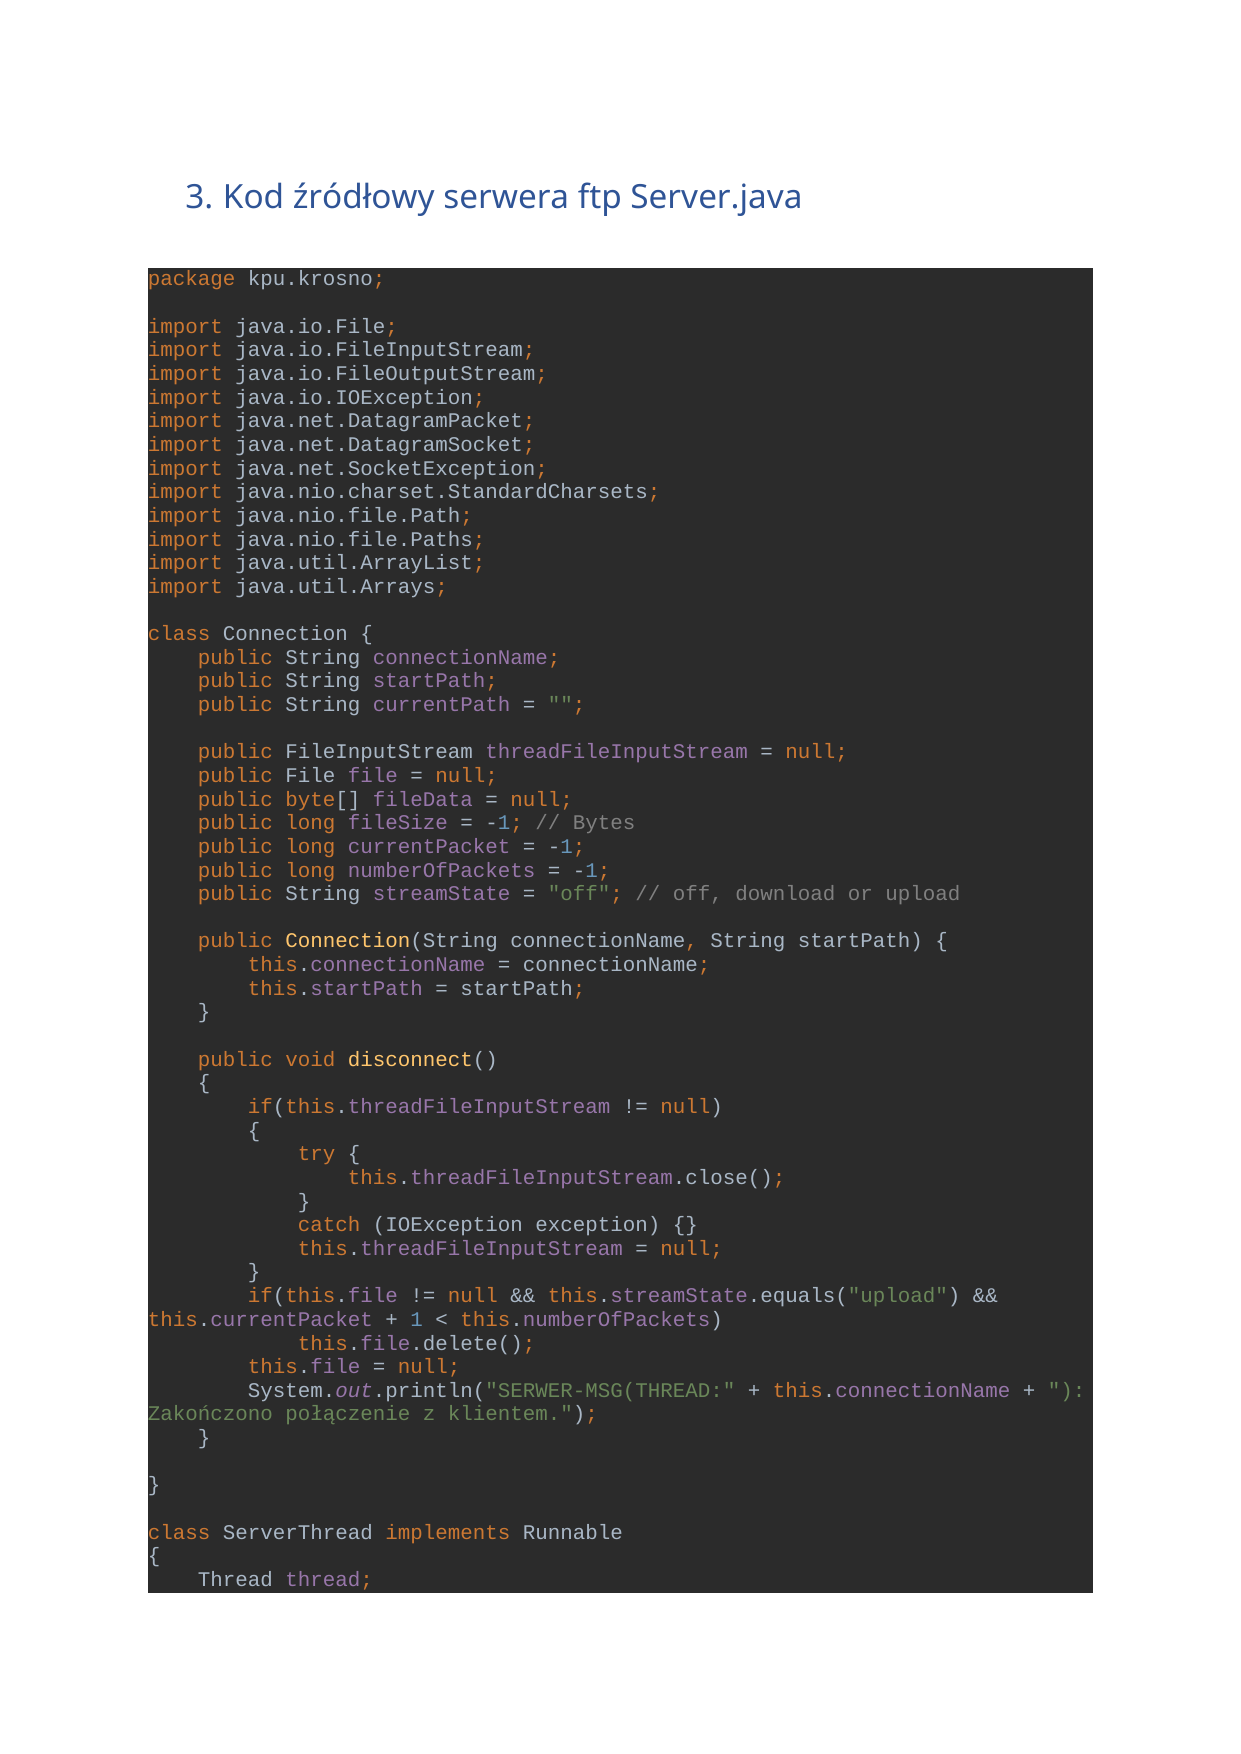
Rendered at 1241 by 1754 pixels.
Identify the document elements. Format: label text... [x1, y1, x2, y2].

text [148, 268, 1093, 1593]
subtitle Kod źródłowy serwera ftp Server.java [185, 173, 1093, 218]
